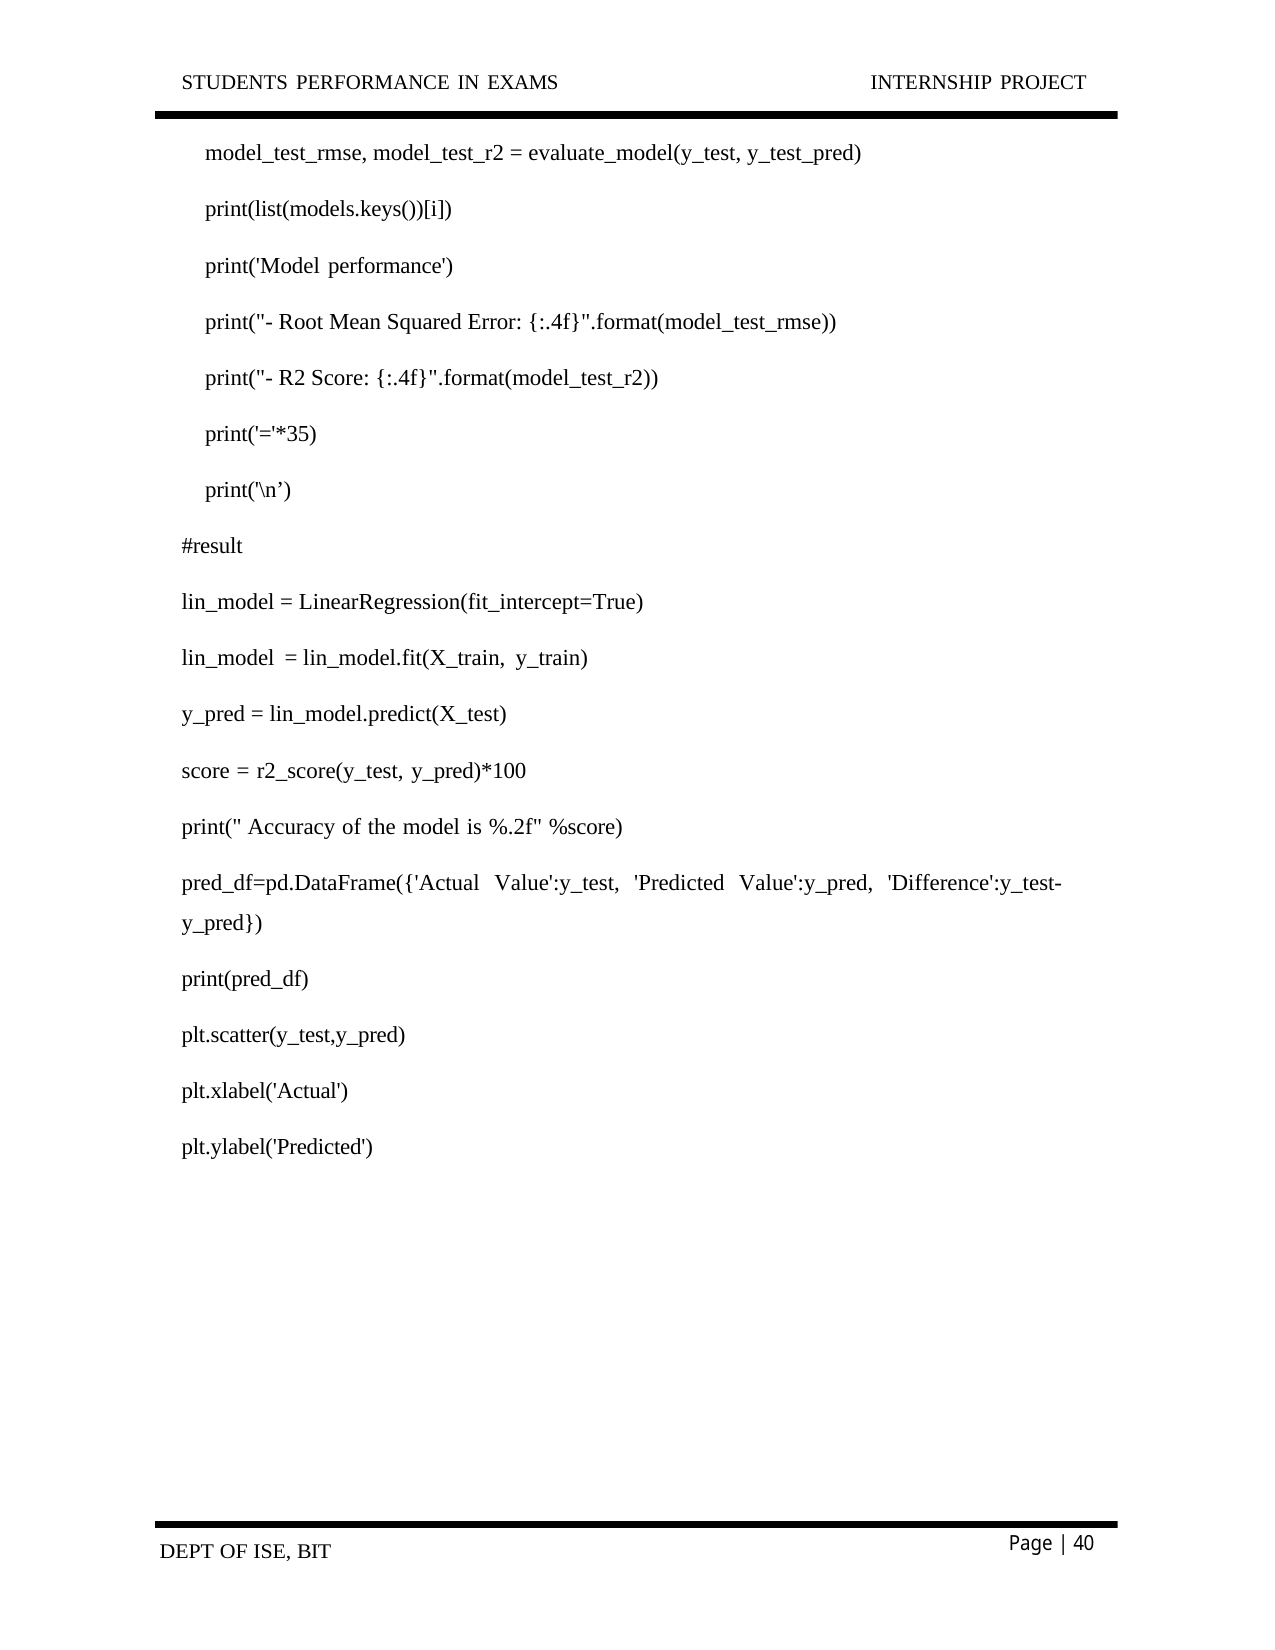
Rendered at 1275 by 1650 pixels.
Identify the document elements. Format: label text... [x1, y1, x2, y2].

text score = r2_score(y_test, y_pred)*100 [181, 757, 1144, 783]
text model_test_rmse, model_test_r2 = evaluate_model(y_test, y_test_pred) print(list(models.keys())[i]) [205, 139, 999, 222]
text lin_model = LinearRegression(fit_intercept=True) lin_model = lin_model.fit(X_train, y_train) y_pred = lin_model.predict(X_test) [181, 588, 651, 727]
picture [155, 111, 1118, 119]
text print('\n’) #result [181, 476, 332, 558]
text print('Model performance') [205, 252, 1144, 278]
picture [155, 1521, 1118, 1528]
text print('='*35) [205, 420, 1144, 446]
text print(pred_df) plt.scatter(y_test,y_pred) plt.xlabel('Actual') plt.ylabel('Predicted') [181, 965, 526, 1160]
text print(" Accuracy of the model is %.2f" %score) [181, 813, 1144, 839]
text pred_df=pd.DataFrame({'Actual Value':y_test, 'Predicted Value':y_pred, 'Difference':y_test- y_pred}) [181, 869, 1093, 936]
text print("- Root Mean Squared Error: {:.4f}".format(model_test_rmse)) print("- R2 Score: {:.4f}".format(model_test_r2)) [205, 308, 852, 390]
